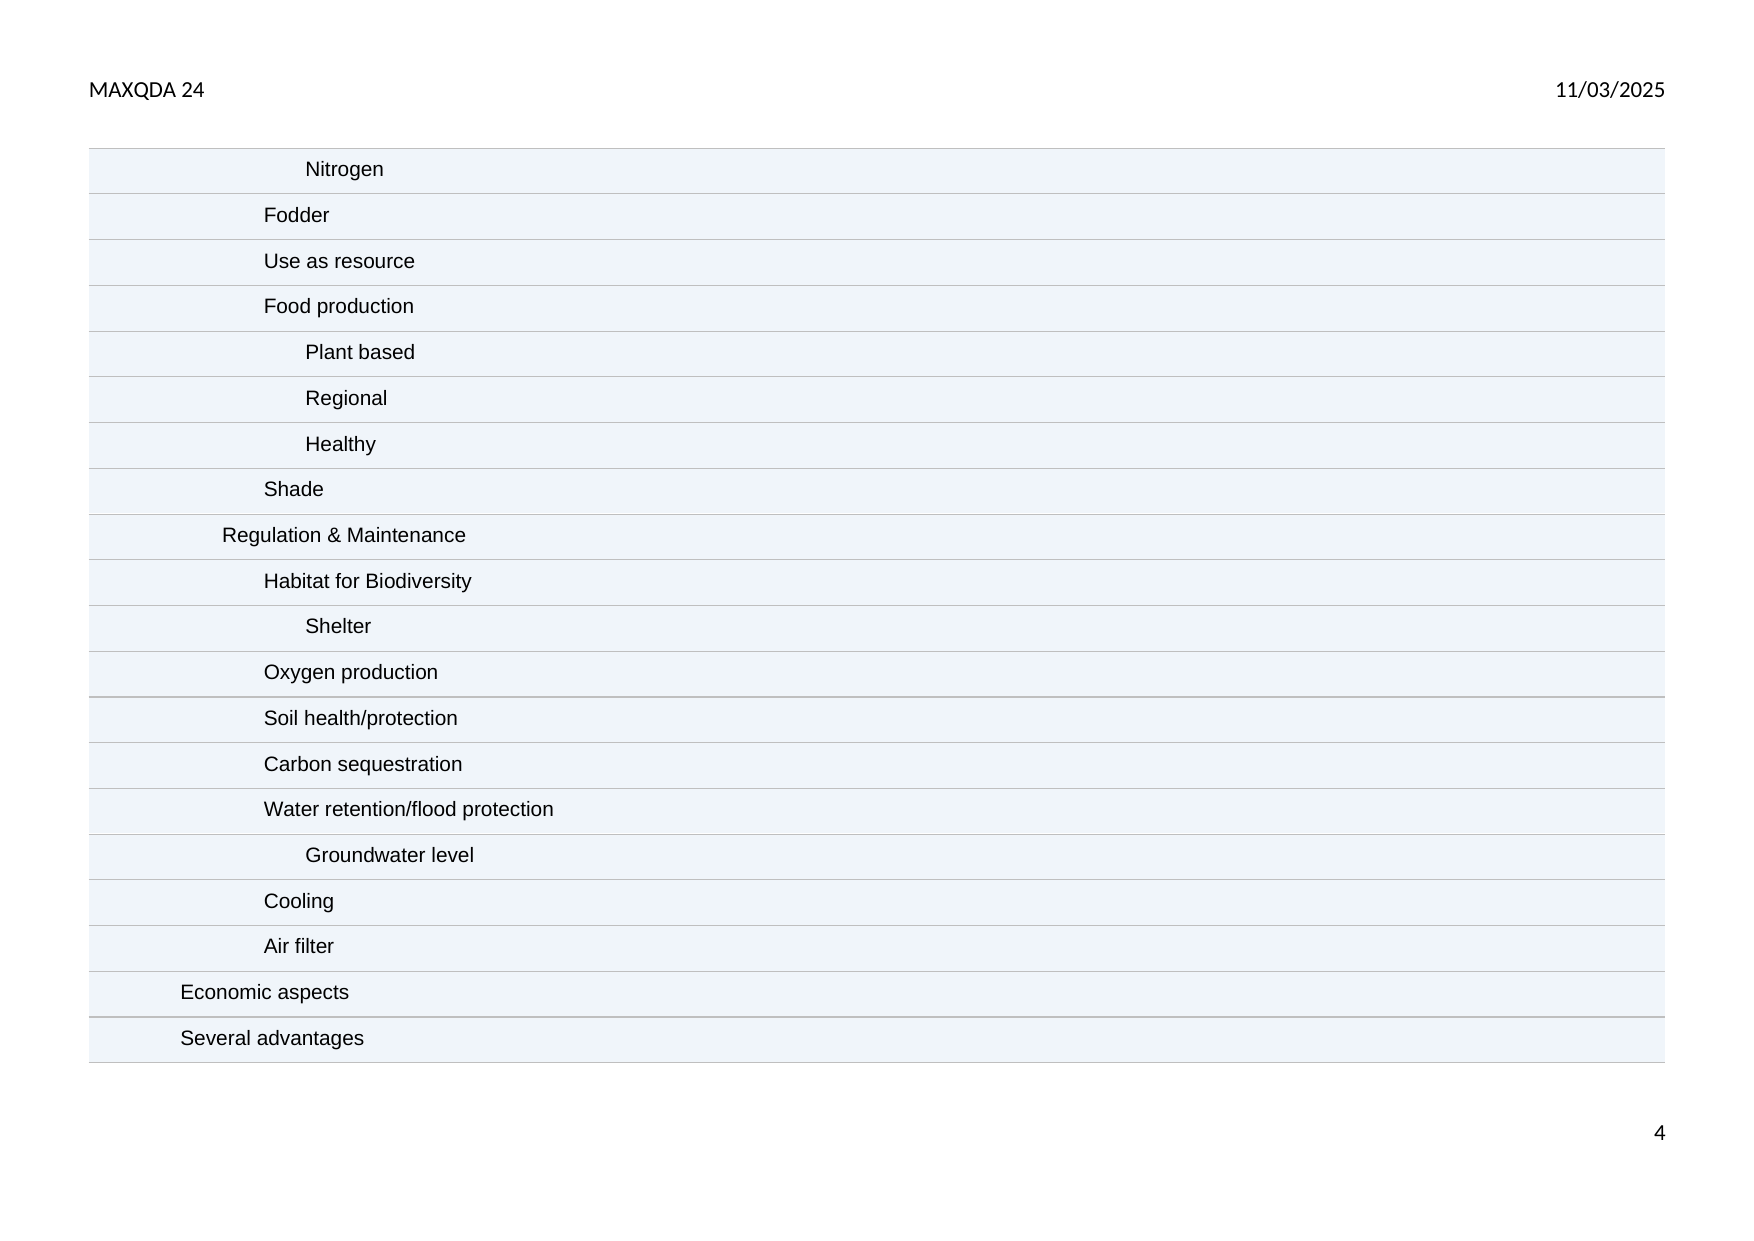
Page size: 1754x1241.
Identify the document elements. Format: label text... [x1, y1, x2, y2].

table_cell [1507, 606, 1665, 651]
table_cell [1507, 926, 1665, 971]
table_cell [1507, 286, 1665, 331]
table_cell Fodder [89, 194, 1507, 239]
table_cell [1507, 880, 1665, 925]
table_cell Nitrogen [89, 149, 1507, 193]
table_cell [1507, 835, 1665, 879]
table_cell [1507, 698, 1665, 742]
table_cell Soil health/protection [89, 698, 1507, 742]
table_cell Cooling [89, 880, 1507, 925]
table_cell [1507, 423, 1665, 468]
table_cell [1507, 652, 1665, 696]
table_cell Several advantages [89, 1018, 1507, 1062]
table_cell Shade [89, 469, 1507, 513]
table_cell [1507, 560, 1665, 605]
table_cell Shelter [89, 606, 1507, 651]
table_cell Economic aspects [89, 972, 1507, 1016]
table_cell Oxygen production [89, 652, 1507, 696]
table_cell Healthy [89, 423, 1507, 468]
table_cell [1507, 332, 1665, 376]
table_cell [1507, 972, 1665, 1016]
table_cell [1507, 515, 1665, 559]
table_cell [1507, 1018, 1665, 1062]
table_cell [1507, 194, 1665, 239]
table_cell [1507, 469, 1665, 513]
table_cell Food production [89, 286, 1507, 331]
table_cell Use as resource [89, 240, 1507, 285]
table_cell Habitat for Biodiversity [89, 560, 1507, 605]
table_cell Carbon sequestration [89, 743, 1507, 788]
table_cell Groundwater level [89, 835, 1507, 879]
table_cell [1507, 789, 1665, 833]
table_cell [1507, 240, 1665, 285]
table_cell [1507, 149, 1665, 193]
table_cell [1507, 377, 1665, 422]
table_cell [1507, 743, 1665, 788]
table_cell Air filter [89, 926, 1507, 971]
table_cell Water retention/flood protection [89, 789, 1507, 833]
table_cell Regulation & Maintenance [89, 515, 1507, 559]
table_cell Plant based [89, 332, 1507, 376]
table_cell Regional [89, 377, 1507, 422]
